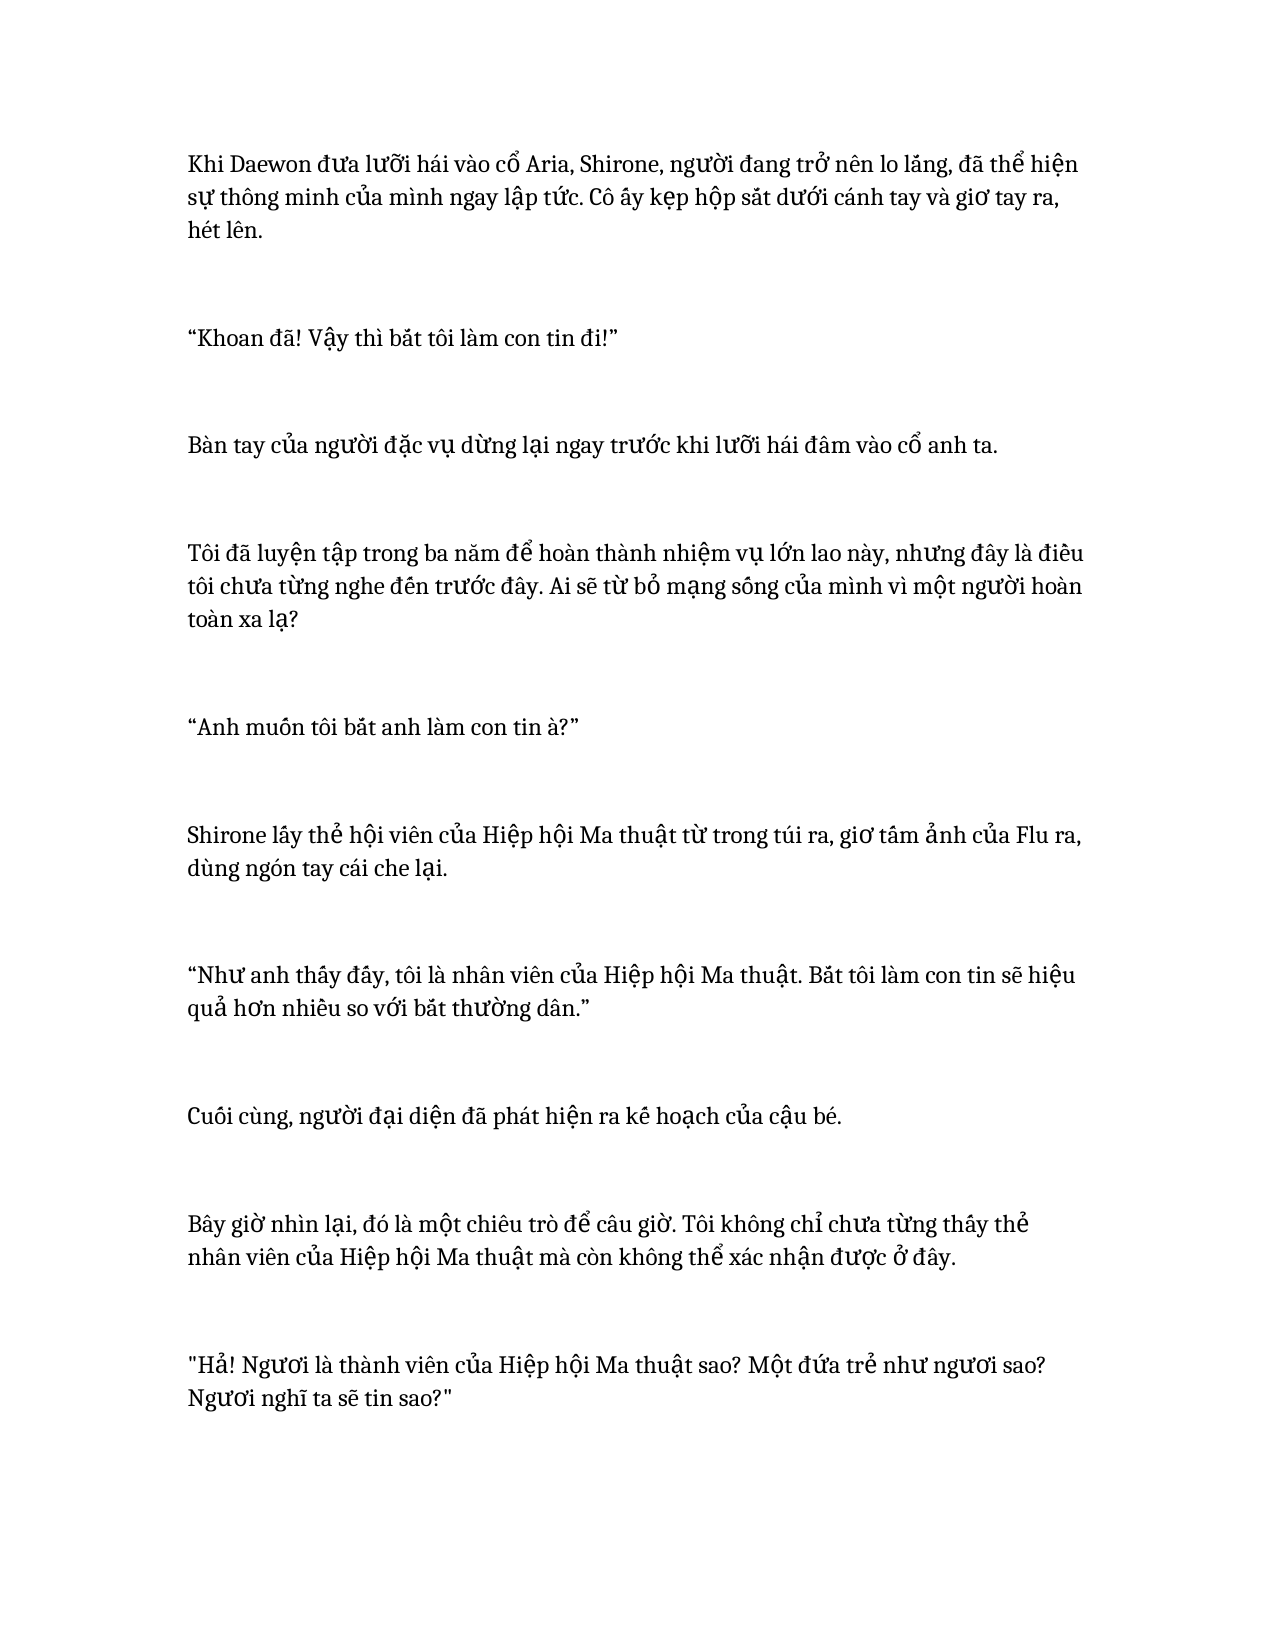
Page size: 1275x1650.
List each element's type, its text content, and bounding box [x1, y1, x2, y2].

text Bây giờ nhìn lại, đó là một chiêu trò để câu giờ. Tôi không chỉ chưa từng thấy thẻ nhân viên của Hiệp hội Ma thuật mà còn không thể xác nhận được ở đây. [187, 1210, 1087, 1272]
text “Anh muốn tôi bắt anh làm con tin à?” [187, 713, 1087, 742]
text "Hả! Ngươi là thành viên của Hiệp hội Ma thuật sao? Một đứa trẻ như ngươi sao? Ngươi nghĩ ta sẽ tin sao?" [187, 1351, 1087, 1412]
text Tôi đã luyện tập trong ba năm để hoàn thành nhiệm vụ lớn lao này, nhưng đây là điều tôi chưa từng nghe đến trước đây. Ai sẽ từ bỏ mạng sống của mình vì một người hoàn toàn xa lạ? [187, 539, 1087, 634]
text Cuối cùng, người đại diện đã phát hiện ra kế hoạch của cậu bé. [187, 1102, 1087, 1131]
text “Như anh thấy đấy, tôi là nhân viên của Hiệp hội Ma thuật. Bắt tôi làm con tin sẽ hiệu quả hơn nhiều so với bắt thường dân.” [187, 961, 1087, 1023]
text Shirone lấy thẻ hội viên của Hiệp hội Ma thuật từ trong túi ra, giơ tấm ảnh của Flu ra, dùng ngón tay cái che lại. [187, 821, 1087, 882]
text Khi Daewon đưa lưỡi hái vào cổ Aria, Shirone, người đang trở nên lo lắng, đã thể hiện sự thông minh của mình ngay lập tức. Cô ấy kẹp hộp sắt dưới cánh tay và giơ tay ra, hét lên. [187, 150, 1087, 245]
text “Khoan đã! Vậy thì bắt tôi làm con tin đi!” [187, 324, 1087, 352]
text Bàn tay của người đặc vụ dừng lại ngay trước khi lưỡi hái đâm vào cổ anh ta. [187, 431, 1087, 460]
